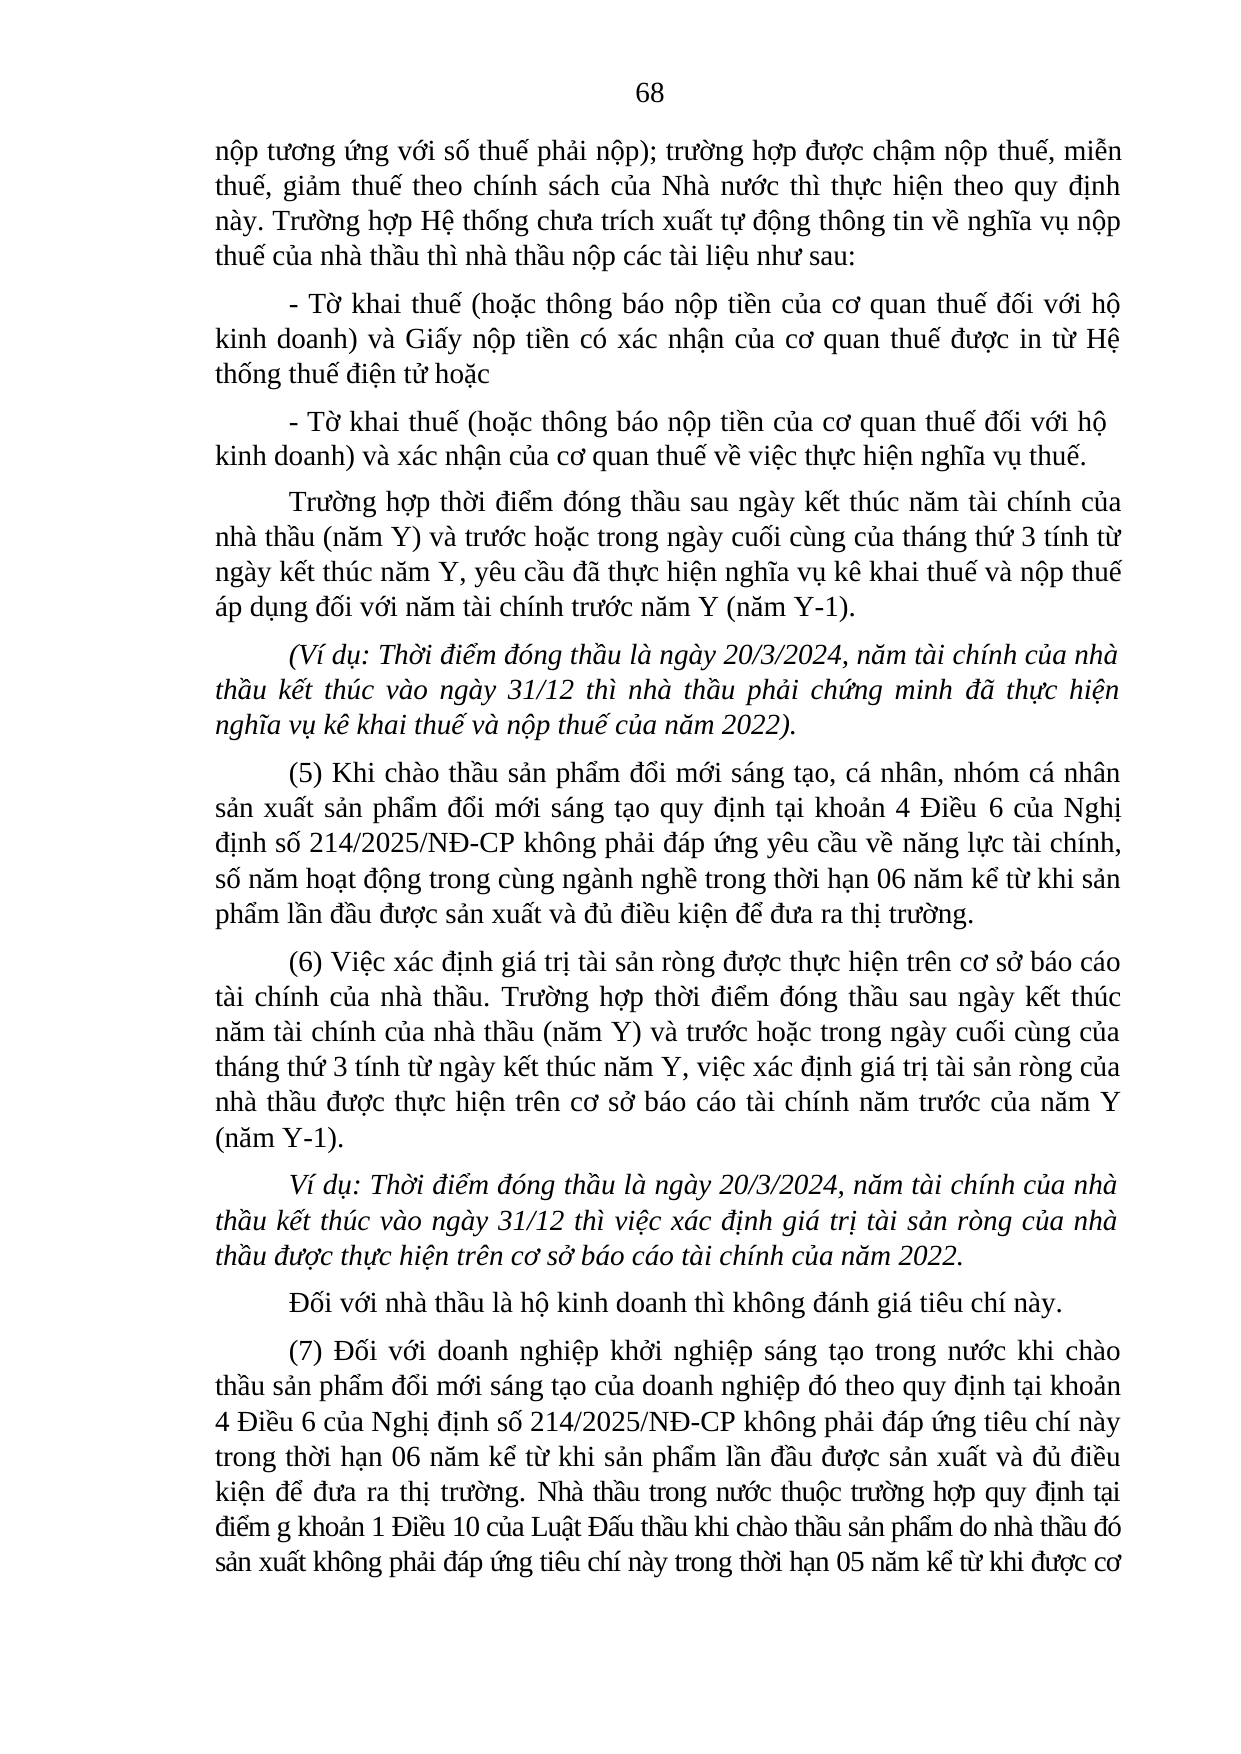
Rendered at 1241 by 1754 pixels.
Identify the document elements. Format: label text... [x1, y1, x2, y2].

text (Ví dụ: Thời điểm đóng thầu là ngày 20/3/2024, năm tài chính của nhà thầu kết thúc vào ngày 31/12 thì nhà thầu phải chứng minh đã thực hiện nghĩa vụ kê khai thuế và nộp thuế của năm 2022). [215, 637, 1122, 741]
text Đối với nhà thầu là hộ kinh doanh thì không đánh giá tiêu chí này. [215, 1286, 1122, 1319]
text Trường hợp thời điểm đóng thầu sau ngày kết thúc năm tài chính của nhà thầu (năm Y) và trước hoặc trong ngày cuối cùng của tháng thứ 3 tính từ ngày kết thúc năm Y, yêu cầu đã thực hiện nghĩa vụ kê khai thuế và nộp thuế áp dụng đối với năm tài chính trước năm Y (năm Y-1). [215, 484, 1122, 623]
text - Tờ khai thuế (hoặc thông báo nộp tiền của cơ quan thuế đối với hộ kinh doanh) và xác nhận của cơ quan thuế về việc thực hiện nghĩa vụ thuế. [215, 404, 1107, 471]
text - Tờ khai thuế (hoặc thông báo nộp tiền của cơ quan thuế đối với hộ kinh doanh) và Giấy nộp tiền có xác nhận của cơ quan thuế được in từ Hệ thống thuế điện tử hoặc [215, 286, 1122, 390]
text (6) Việc xác định giá trị tài sản ròng được thực hiện trên cơ sở báo cáo tài chính của nhà thầu. Trường hợp thời điểm đóng thầu sau ngày kết thúc năm tài chính của nhà thầu (năm Y) và trước hoặc trong ngày cuối cùng của tháng thứ 3 tính từ ngày kết thúc năm Y, việc xác định giá trị tài sản ròng của nhà thầu được thực hiện trên cơ sở báo cáo tài chính năm trước của năm Y (năm Y-1). [215, 944, 1122, 1153]
text Ví dụ: Thời điểm đóng thầu là ngày 20/3/2024, năm tài chính của nhà thầu kết thúc vào ngày 31/12 thì việc xác định giá trị tài sản ròng của nhà thầu được thực hiện trên cơ sở báo cáo tài chính của năm 2022. [215, 1167, 1122, 1271]
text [215, 133, 1122, 272]
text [215, 1333, 1122, 1578]
text (5) Khi chào thầu sản phẩm đổi mới sáng tạo, cá nhân, nhóm cá nhân sản xuất sản phẩm đổi mới sáng tạo quy định tại khoản 4 Điều 6 của Nghị định số 214/2025/NĐ-CP không phải đáp ứng yêu cầu về năng lực tài chính, số năm hoạt động trong cùng ngành nghề trong thời hạn 06 năm kể từ khi sản phẩm lần đầu được sản xuất và đủ điều kiện để đưa ra thị trường. [215, 755, 1122, 929]
